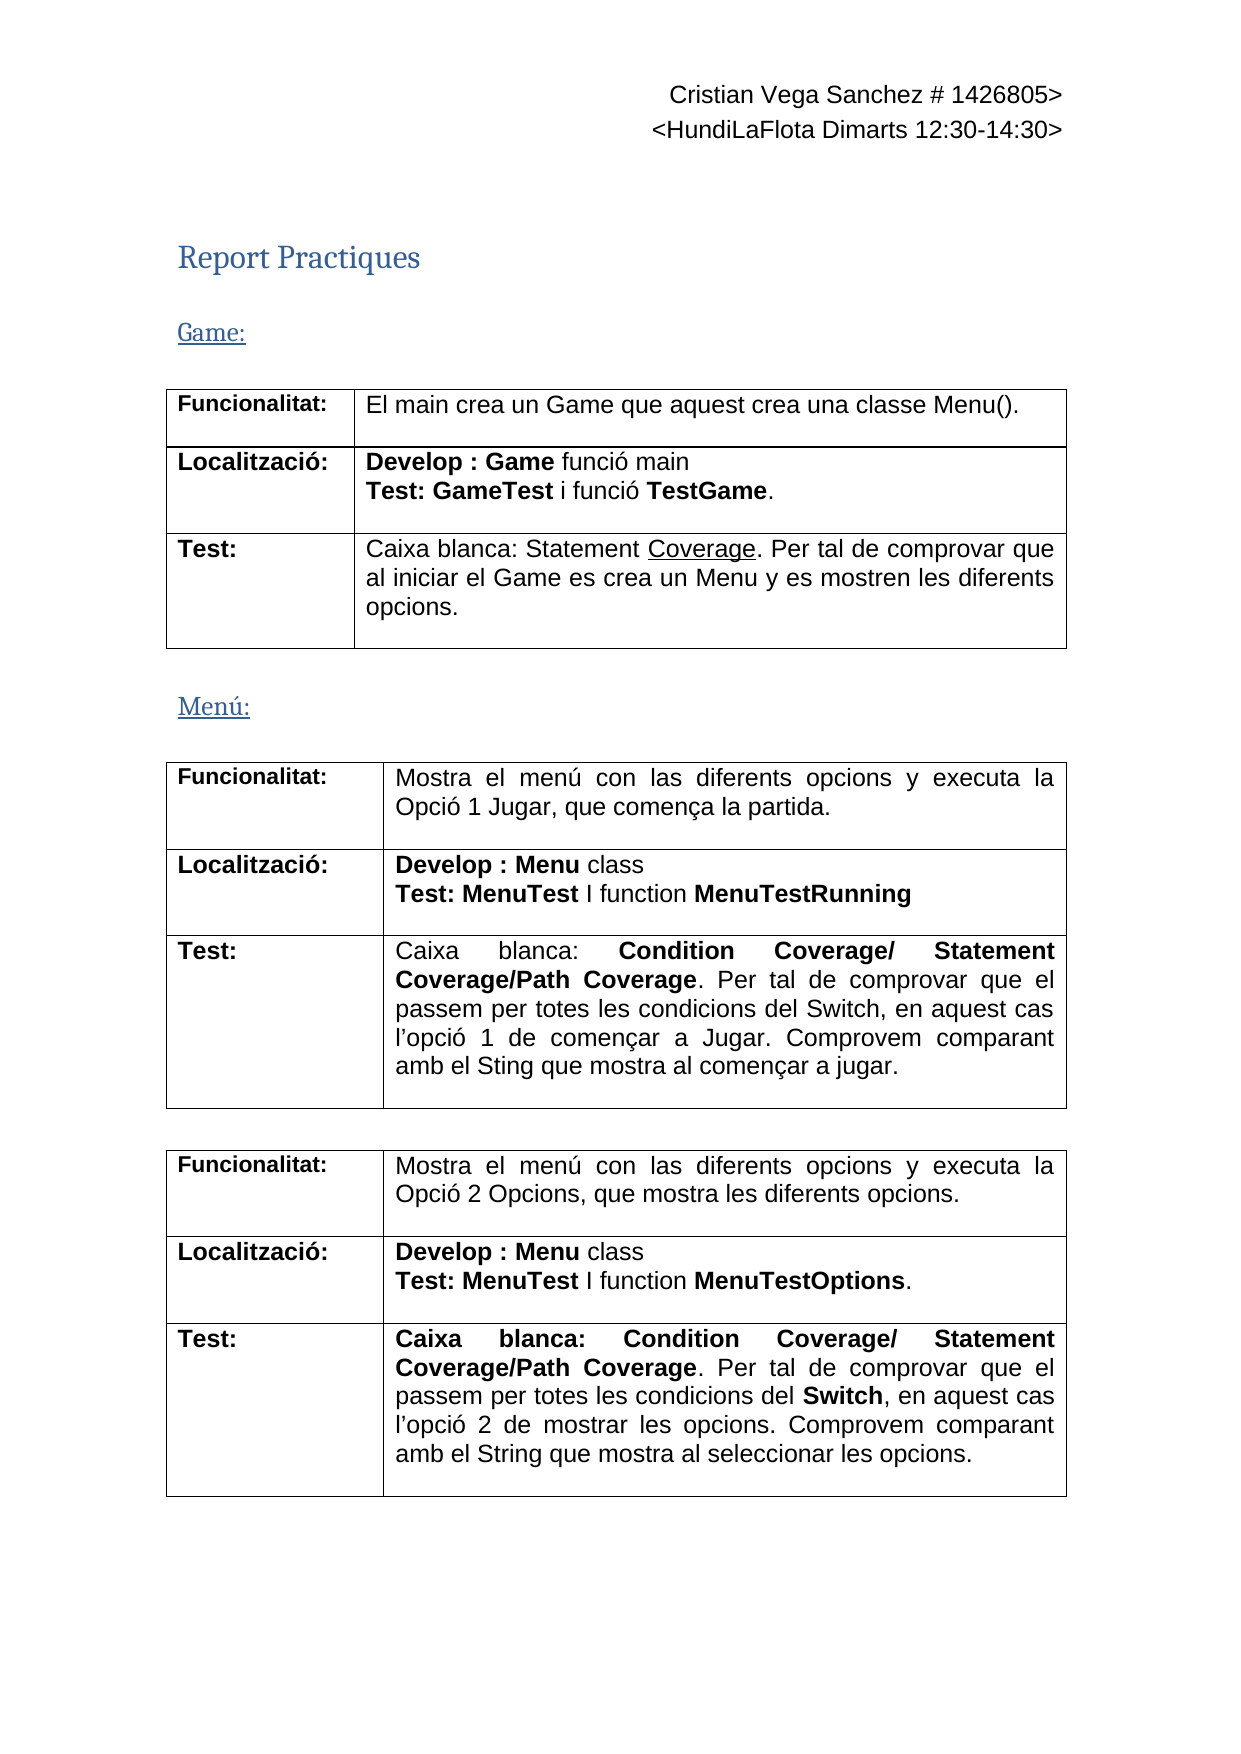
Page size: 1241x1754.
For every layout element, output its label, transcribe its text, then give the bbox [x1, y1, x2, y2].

table_header El main crea un Game que aquest crea una classe Menu(). [355, 390, 1066, 446]
table_cell Caixa blanca: Condition Coverage/ Statement Coverage/Path Coverage. Per tal de comprovar que el passem per totes les condicions del Switch, en aquest cas l’opció 1 de començar a Jugar. Comprovem comparant amb el Sting que mostra al començar a jugar. [384, 936, 1066, 1108]
table_header Mostra el menú con las diferents opcions y executa la Opció 1 Jugar, que comença la partida. [384, 763, 1066, 849]
subtitle Menú: [177, 691, 1063, 722]
table_cell Localització: [167, 1237, 383, 1323]
table_cell Localització: [167, 850, 383, 935]
table_header Mostra el menú con las diferents opcions y executa la Opció 2 Opcions, que mostra les diferents opcions. [384, 1151, 1066, 1236]
table_cell Develop : Game funció main Test: GameTest i funció TestGame. [355, 448, 1066, 533]
table_cell Develop : Menu class Test: MenuTest I function MenuTestOptions. [384, 1237, 1066, 1323]
table_header Funcionalitat: [167, 390, 354, 446]
table_cell Test: [167, 1324, 383, 1496]
table_cell Test: [167, 534, 354, 648]
subtitle Game: [177, 317, 1063, 348]
table_cell Develop : Menu class Test: MenuTest I function MenuTestRunning [384, 850, 1066, 935]
table_cell Localització: [167, 448, 354, 533]
table_header Funcionalitat: [167, 1151, 383, 1236]
table_cell Test: [167, 936, 383, 1108]
subtitle Report Practiques [177, 238, 1063, 276]
table_header Funcionalitat: [167, 763, 383, 849]
table_cell Caixa blanca: Statement Coverage. Per tal de comprovar que al iniciar el Game es crea un Menu y es mostren les diferents opcions. [355, 534, 1066, 648]
